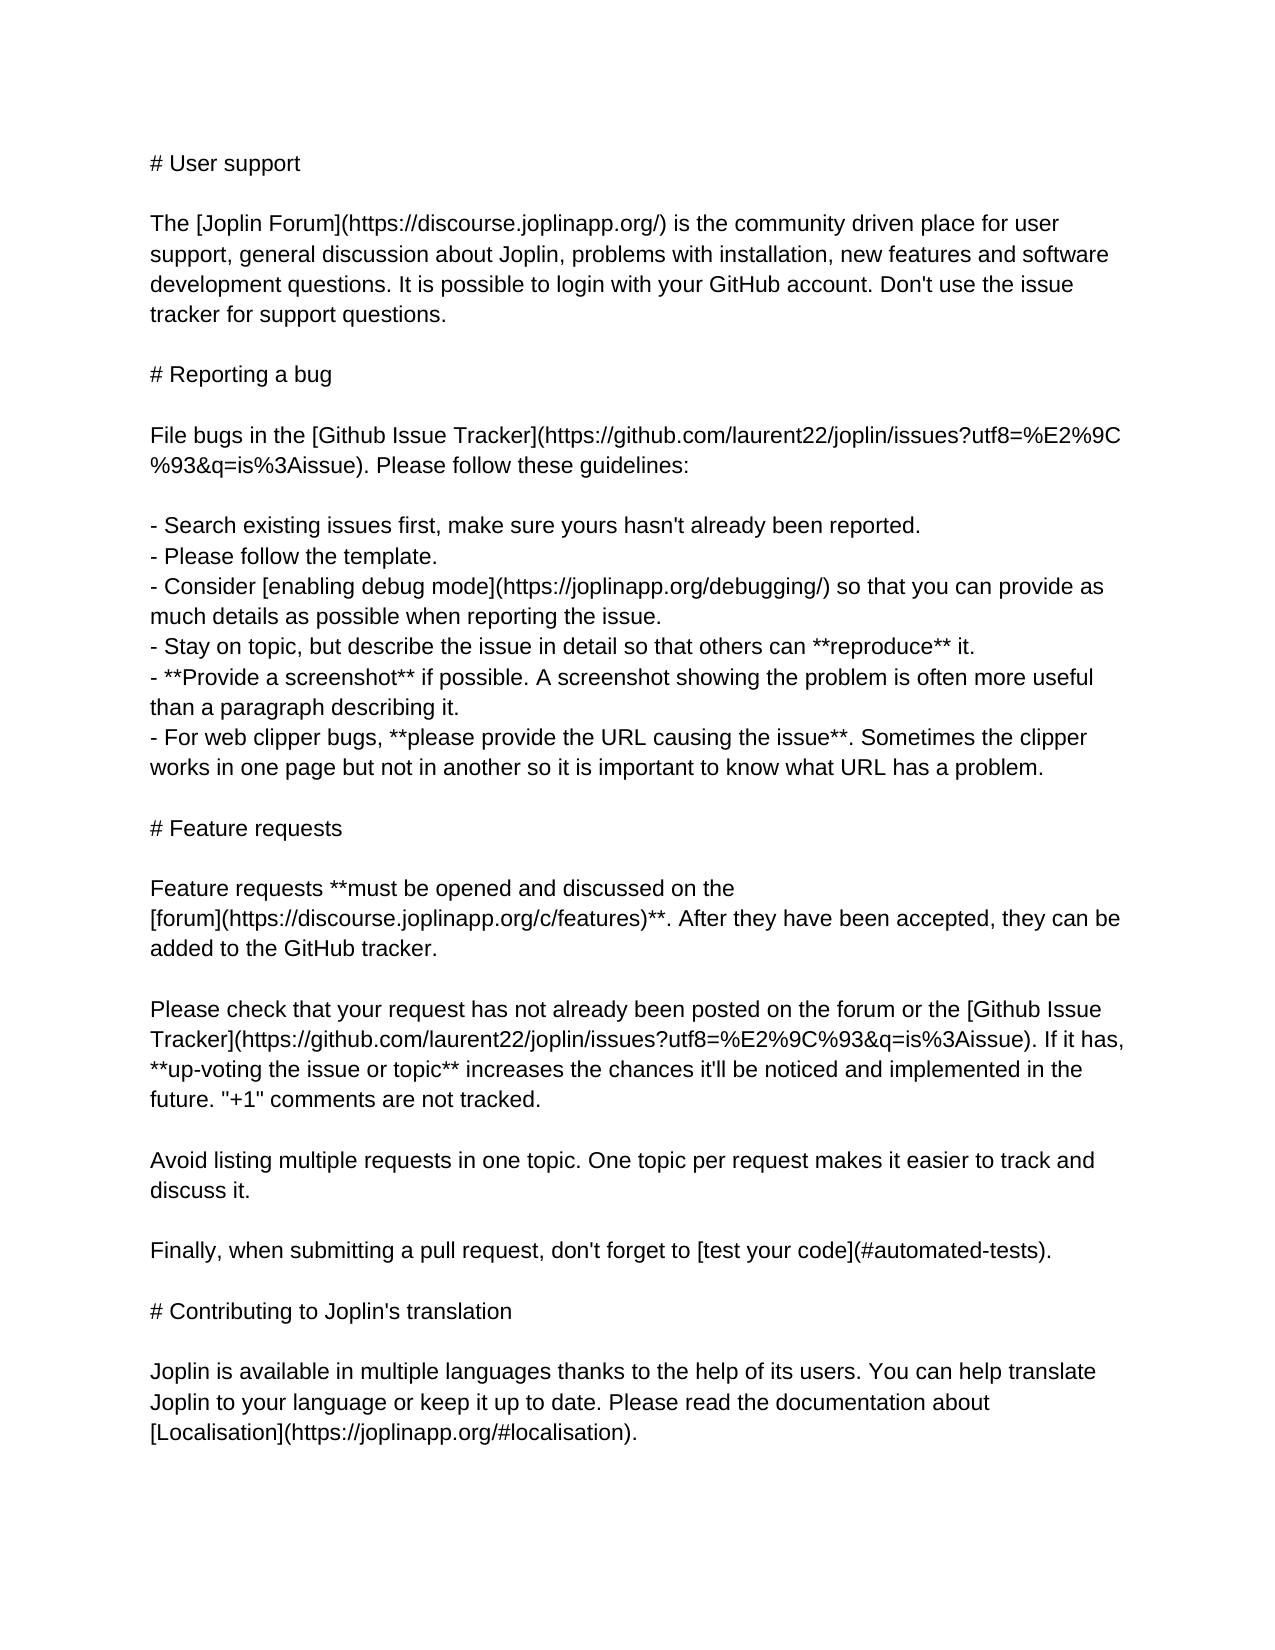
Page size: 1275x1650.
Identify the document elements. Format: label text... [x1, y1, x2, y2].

text # User support [150, 150, 1125, 176]
text # Feature requests [150, 814, 1125, 841]
text - Stay on topic, but describe the issue in detail so that others can **reproduce** it. [150, 633, 1125, 660]
text Finally, when submitting a pull request, don't forget to [test your code](#automated-tests). [150, 1237, 1125, 1264]
text Please check that your request has not already been posted on the forum or the [Github Issue Tracker](https://github.com/laurent22/joplin/issues?utf8=%E2%9C%93&q=is%3Aissue). If it has, **up-voting the issue or topic** increases the chances it'll be noticed and implemented in the future. "+1" comments are not tracked. [150, 996, 1125, 1113]
text - Consider [enabling debug mode](https://joplinapp.org/debugging/) so that you can provide as much details as possible when reporting the issue. [150, 573, 1125, 629]
text File bugs in the [Github Issue Tracker](https://github.com/laurent22/joplin/issues?utf8=%E2%9C%93&q=is%3Aissue). Please follow these guidelines: [150, 422, 1125, 478]
text - Please follow the template. [150, 543, 1125, 569]
text Feature requests **must be opened and discussed on the [forum](https://discourse.joplinapp.org/c/features)**. After they have been accepted, they can be added to the GitHub tracker. [150, 875, 1125, 962]
text The [Joplin Forum](https://discourse.joplinapp.org/) is the community driven place for user support, general discussion about Joplin, problems with installation, new features and software development questions. It is possible to login with your GitHub account. Don't use the issue tracker for support questions. [150, 210, 1125, 327]
text # Contributing to Joplin's translation [150, 1298, 1125, 1324]
text - **Provide a screenshot** if possible. A screenshot showing the problem is often more useful than a paragraph describing it. [150, 663, 1125, 720]
text - Search existing issues first, make sure yours hasn't already been reported. [150, 512, 1125, 539]
text - For web clipper bugs, **please provide the URL causing the issue**. Sometimes the clipper works in one page but not in another so it is important to know what URL has a problem. [150, 724, 1125, 781]
text # Reporting a bug [150, 361, 1125, 388]
text Avoid listing multiple requests in one topic. One topic per request makes it easier to track and discuss it. [150, 1147, 1125, 1203]
text Joplin is available in multiple languages thanks to the help of its users. You can help translate Joplin to your language or keep it up to date. Please read the documentation about [Localisation](https://joplinapp.org/#localisation). [150, 1358, 1125, 1445]
